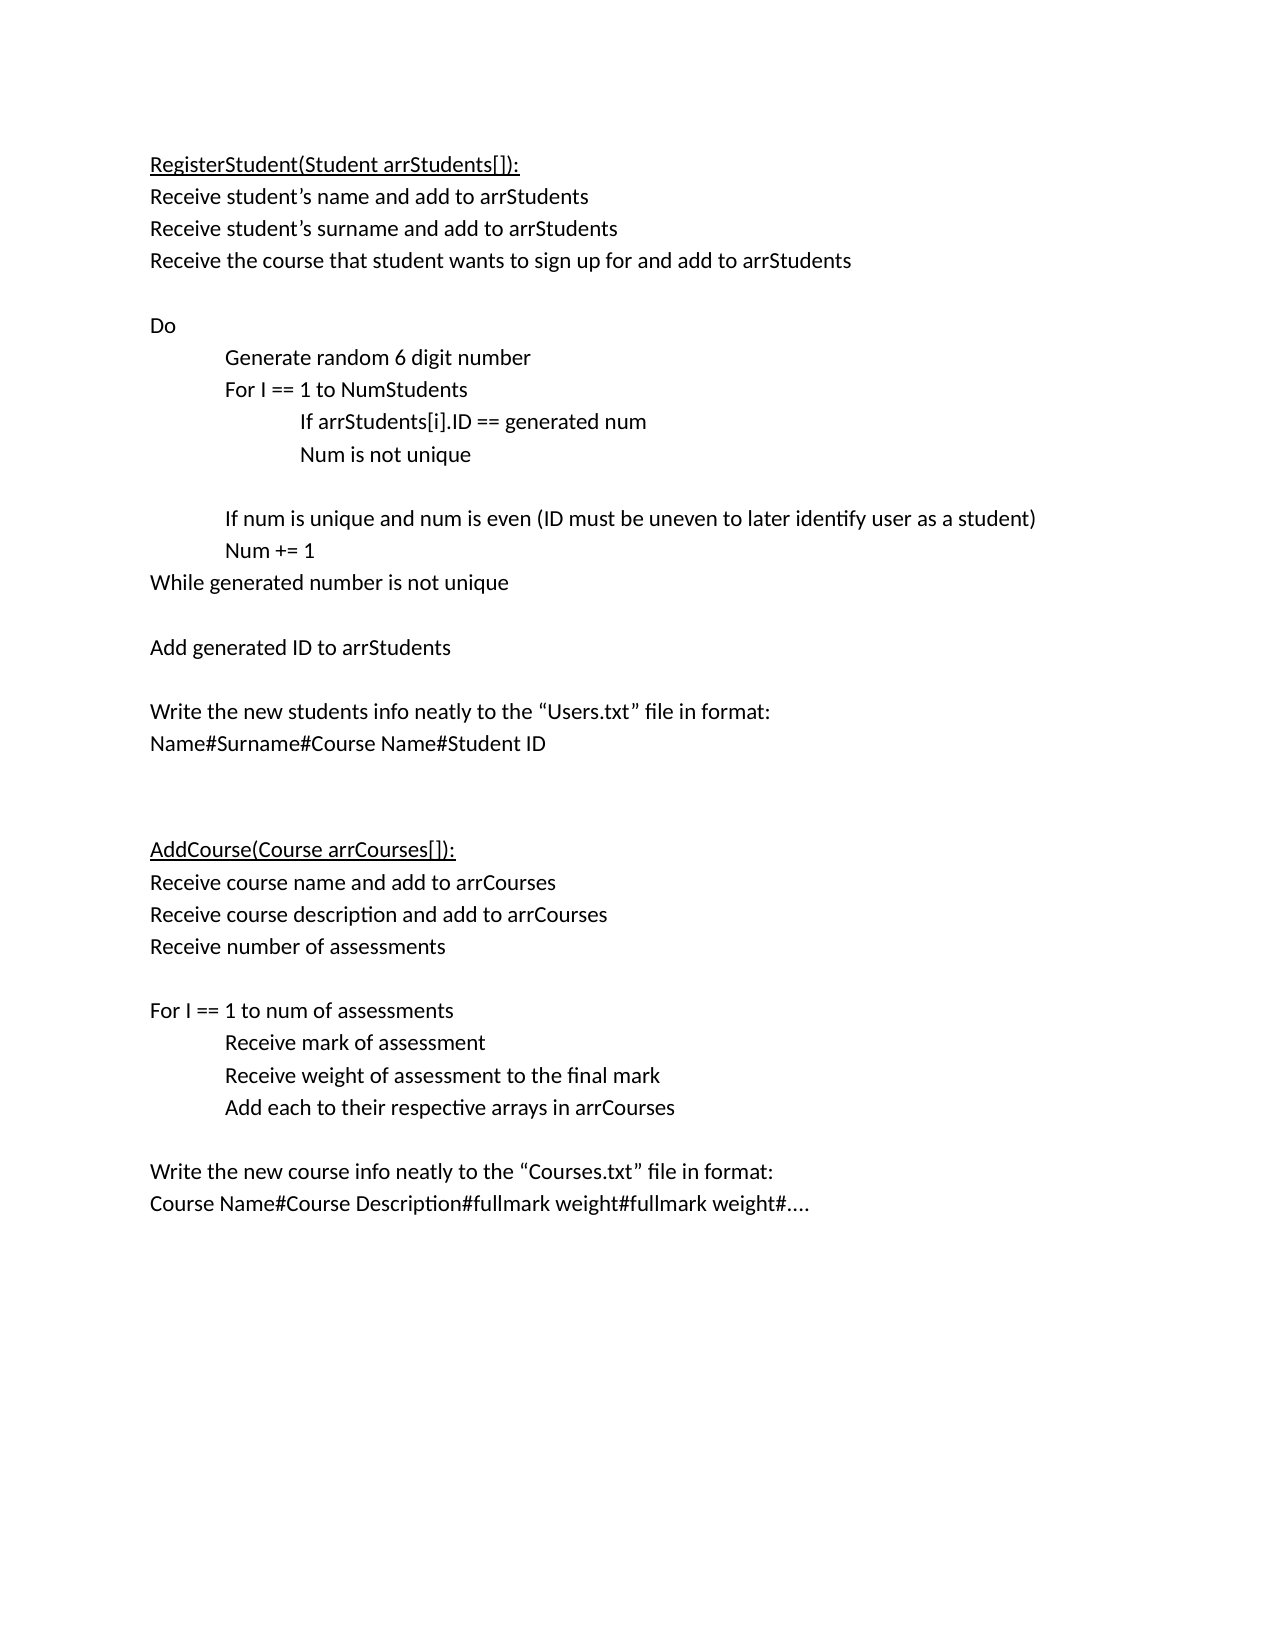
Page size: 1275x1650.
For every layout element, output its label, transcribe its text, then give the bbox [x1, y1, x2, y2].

text Receive the course that student wants to sign up for and add to arrStudents [150, 247, 1125, 274]
text Add each to their respective arrays in arrCourses [150, 1093, 1125, 1121]
text Receive course name and add to arrCourses [150, 868, 1125, 896]
text If num is unique and num is even (ID must be uneven to later identify user as a student) [150, 504, 1125, 532]
text Receive weight of assessment to the final mark [150, 1061, 1125, 1089]
text Do [150, 311, 1125, 339]
text For I == 1 to num of assessments [150, 996, 1125, 1024]
text Receive course description and add to arrCourses [150, 900, 1125, 928]
text RegisterStudent(Student arrStudents[]): [150, 150, 1125, 178]
text Num += 1 [150, 536, 1125, 564]
text Generate random 6 digit number [150, 343, 1125, 371]
text For I == 1 to NumStudents [150, 375, 1125, 403]
text While generated number is not unique [150, 568, 1125, 596]
text Name#Surname#Course Name#Student ID [150, 729, 1125, 757]
text Course Name#Course Description#fullmark weight#fullmark weight#.... [150, 1189, 1125, 1217]
text AddCourse(Course arrCourses[]): [150, 835, 1125, 863]
text Write the new students info neatly to the “Users.txt” file in format: [150, 697, 1125, 725]
text Receive student’s name and add to arrStudents [150, 182, 1125, 210]
text Write the new course info neatly to the “Courses.txt” file in format: [150, 1157, 1125, 1185]
text Add generated ID to arrStudents [150, 633, 1125, 661]
text Receive student’s surname and add to arrStudents [150, 214, 1125, 242]
text Receive mark of assessment [150, 1028, 1125, 1057]
text If arrStudents[i].ID == generated num [150, 407, 1125, 436]
text Num is not unique [150, 440, 1125, 468]
text Receive number of assessments [150, 932, 1125, 960]
